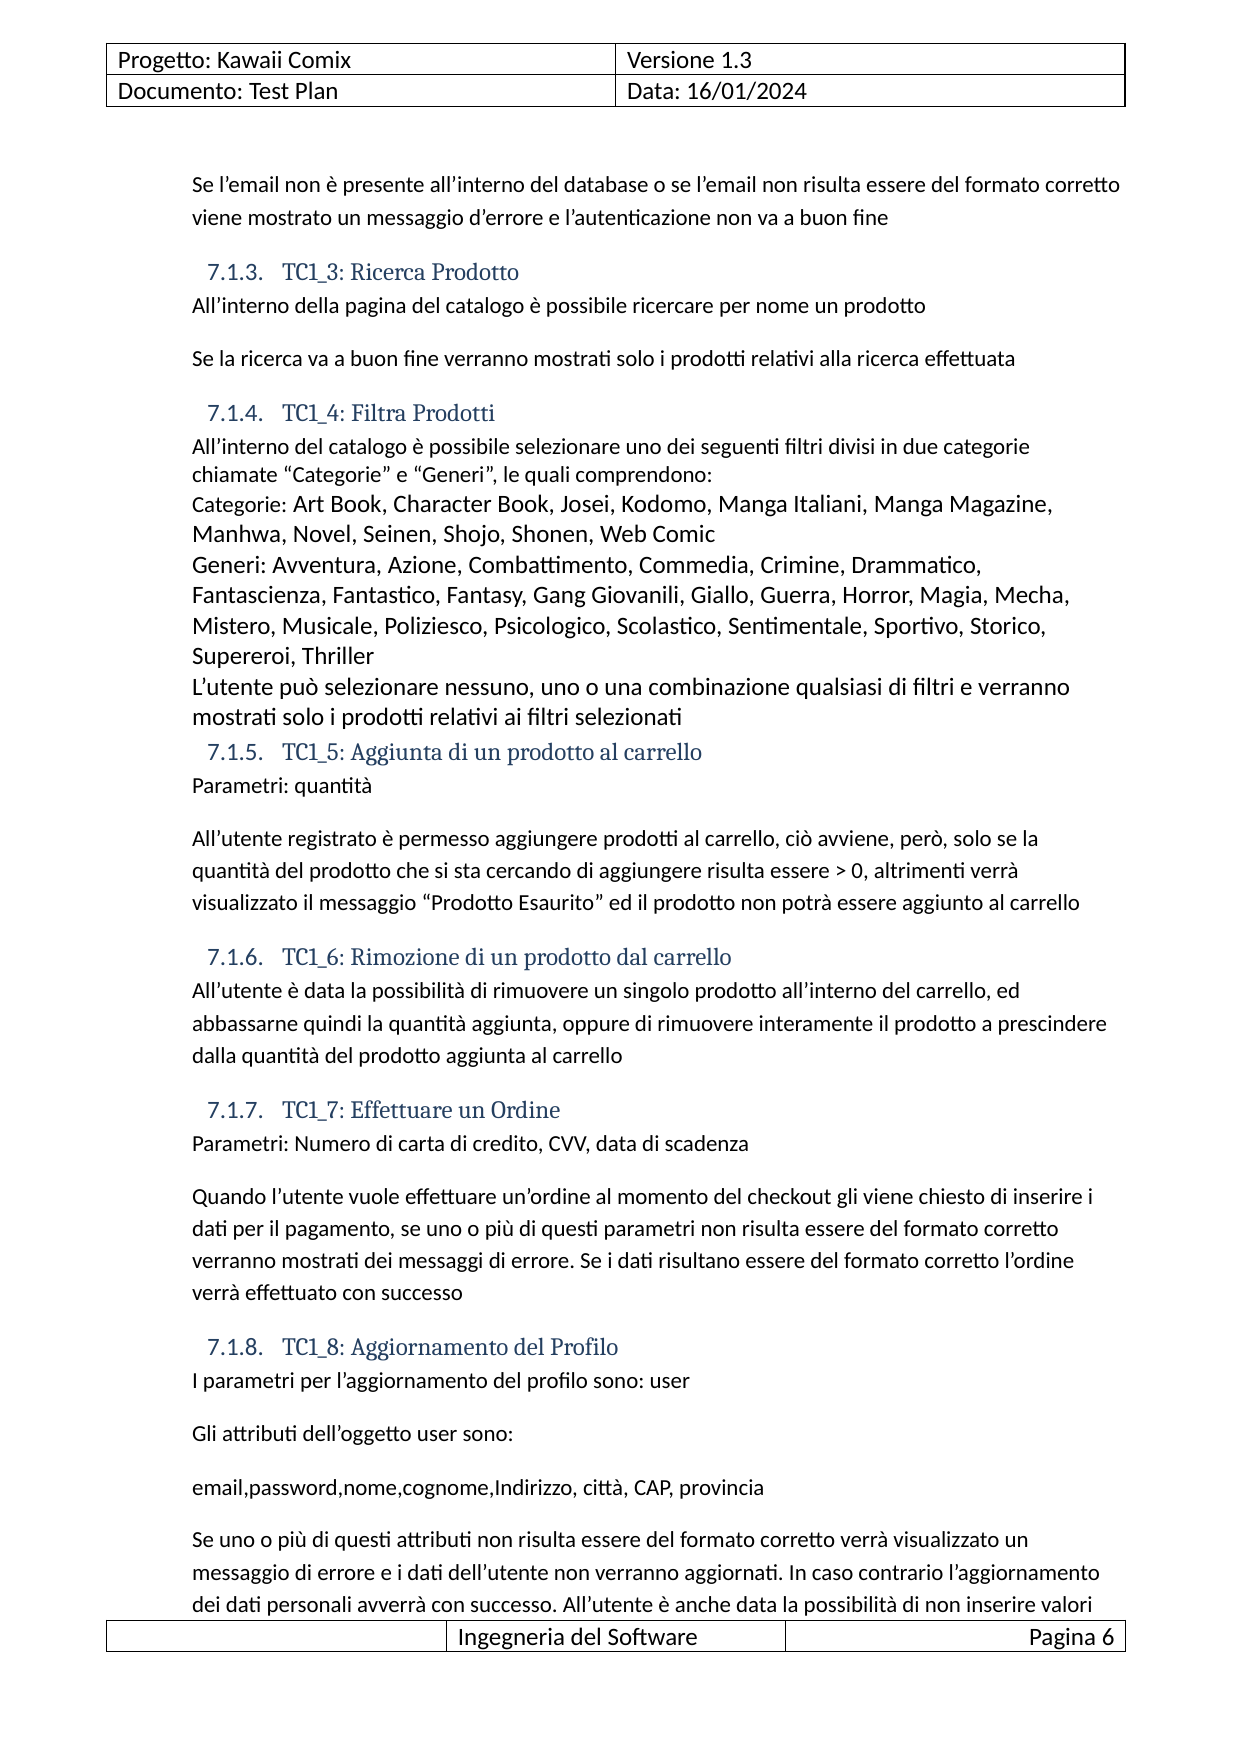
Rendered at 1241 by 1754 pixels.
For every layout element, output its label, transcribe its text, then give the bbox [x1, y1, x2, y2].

subtitle TC1_3: Ricerca Prodotto [207, 256, 1122, 286]
text I parametri per l’aggiornamento del profilo sono: user [118, 1367, 1122, 1394]
text All’interno della pagina del catalogo è possibile ricercare per nome un prodotto [118, 291, 1122, 319]
text Se la ricerca va a buon fine verranno mostrati solo i prodotti relativi alla ricerca effettuata [118, 344, 1122, 372]
text Quando l’utente vuole effettuare un’ordine al momento del checkout gli viene chiesto di inserire i dati per il pagamento, se uno o più di questi parametri non risulta essere del formato corretto verranno mostrati dei messaggi di errore. Se i dati risultano essere del formato corretto l’ordine verrà effettuato con successo [118, 1182, 1122, 1307]
text All’interno del catalogo è possibile selezionare uno dei seguenti filtri divisi in due categorie chiamate “Categorie” e “Generi”, le quali comprendono: Categorie: Art Book, Character Book, Josei, Kodomo, Manga Italiani, Manga Magazine, Manhwa, Novel, Seinen, Shojo, Shonen, Web Comic [118, 432, 1122, 549]
text Parametri: quantità [118, 771, 1122, 799]
text Se l’email non è presente all’interno del database o se l’email non risulta essere del formato corretto viene mostrato un messaggio d’errore e l’autenticazione non va a buon fine [118, 171, 1122, 231]
text All’utente è data la possibilità di rimuovere un singolo prodotto all’interno del carrello, ed abbassarne quindi la quantità aggiunta, oppure di rimuovere interamente il prodotto a prescindere dalla quantità del prodotto aggiunta al carrello [118, 977, 1122, 1069]
subtitle TC1_5: Aggiunta di un prodotto al carrello [207, 736, 1122, 767]
text Generi: Avventura, Azione, Combattimento, Commedia, Crimine, Drammatico, Fantascienza, Fantastico, Fantasy, Gang Giovanili, Giallo, Guerra, Horror, Magia, Mecha, Mistero, Musicale, Poliziesco, Psicologico, Scolastico, Sentimentale, Sportivo, Storico, Supereroi, Thriller [118, 549, 1122, 671]
text email,password,nome,cognome,Indirizzo, città, CAP, provincia [118, 1473, 1122, 1501]
subtitle TC1_4: Filtra Prodotti [207, 397, 1122, 427]
subtitle TC1_7: Effettuare un Ordine [207, 1094, 1122, 1124]
text L’utente può selezionare nessuno, uno o una combinazione qualsiasi di filtri e verranno mostrati solo i prodotti relativi ai filtri selezionati [118, 671, 1122, 732]
subtitle TC1_6: Rimozione di un prodotto dal carrello [207, 942, 1122, 972]
text Parametri: Numero di carta di credito, CVV, data di scadenza [118, 1129, 1122, 1157]
text Gli attributi dell’oggetto user sono: [118, 1419, 1122, 1448]
subtitle TC1_8: Aggiornamento del Profilo [207, 1332, 1122, 1362]
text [118, 1526, 1122, 1618]
text All’utente registrato è permesso aggiungere prodotti al carrello, ciò avviene, però, solo se la quantità del prodotto che si sta cercando di aggiungere risulta essere > 0, altrimenti verrà visualizzato il messaggio “Prodotto Esaurito” ed il prodotto non potrà essere aggiunto al carrello [118, 824, 1122, 917]
